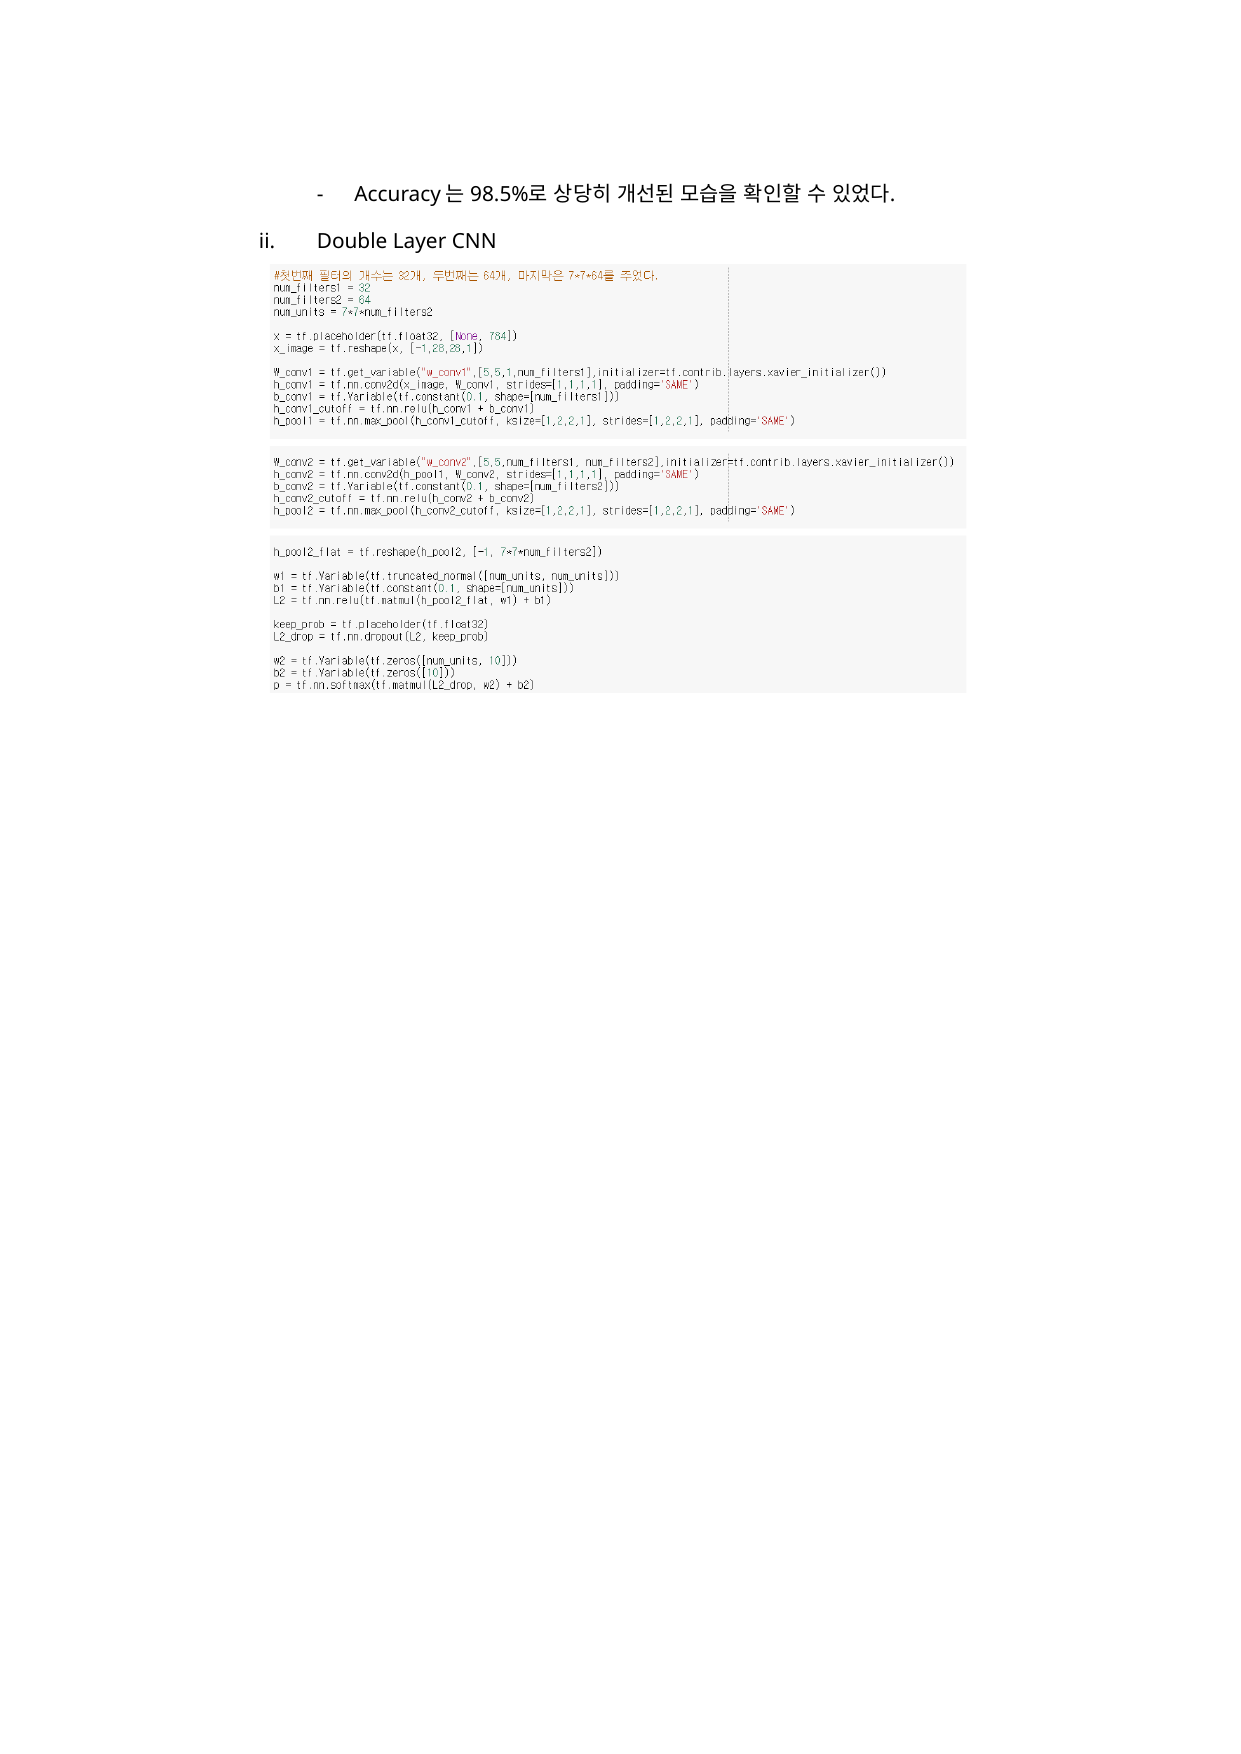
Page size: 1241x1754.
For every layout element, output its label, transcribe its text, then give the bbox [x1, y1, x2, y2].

list Double Layer CNN [275, 227, 1090, 255]
list Accuracy는 98.5%로 상당히 개선된 모습을 확인할 수 있었다. [317, 177, 1090, 207]
picture [269, 264, 967, 693]
